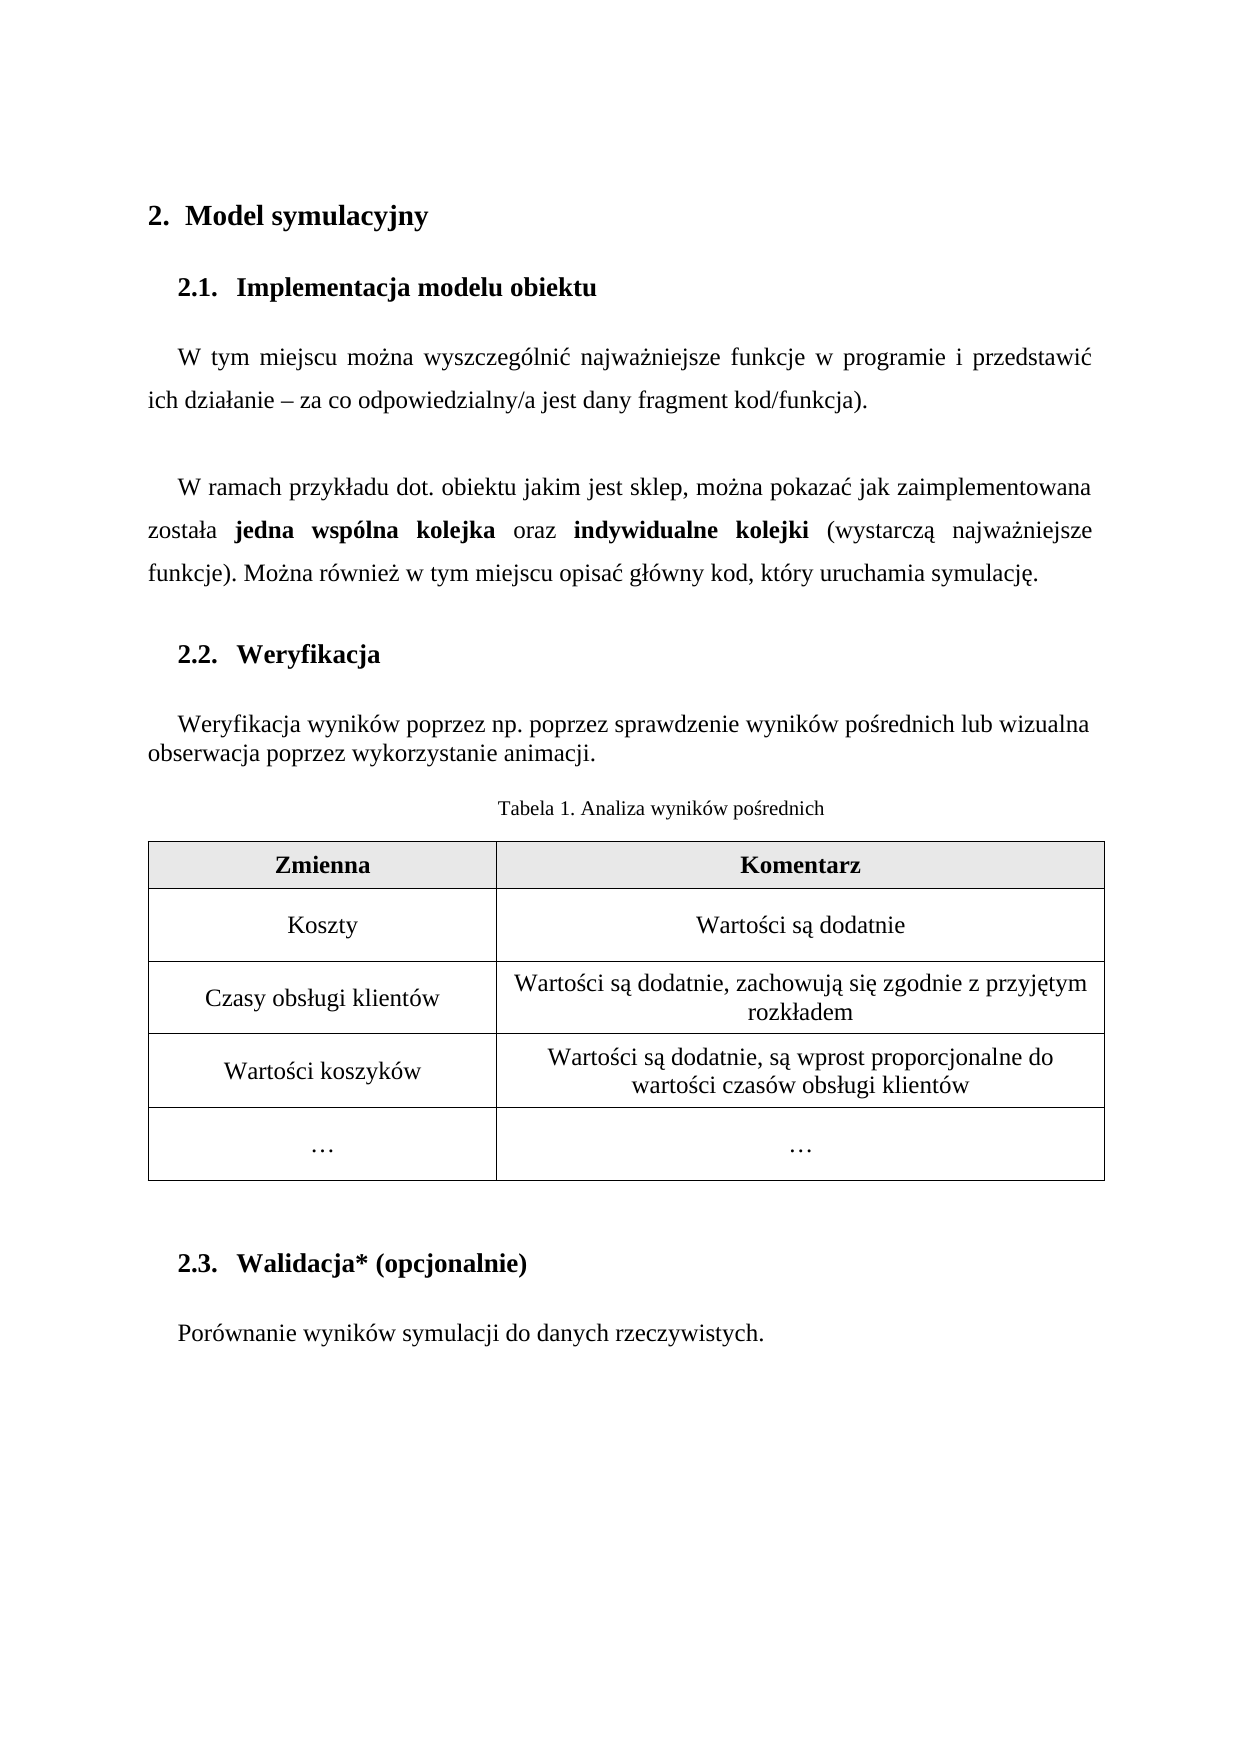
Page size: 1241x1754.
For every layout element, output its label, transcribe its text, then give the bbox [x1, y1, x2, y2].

text Weryfikacja wyników poprzez np. poprzez sprawdzenie wyników pośrednich lub wizualna obserwacja poprzez wykorzystanie animacji. [148, 709, 1093, 767]
text W ramach przykładu dot. obiektu jakim jest sklep, można pokazać jak zaimplementowana została jedna wspólna kolejka oraz indywidualne kolejki (wystarczą najważniejsze funkcje). Można również w tym miejscu opisać główny kod, który uruchamia symulację. [148, 472, 1093, 587]
table_header Komentarz [497, 842, 1104, 888]
list Model symulacyjny [148, 198, 1093, 231]
table_header Zmienna [149, 842, 496, 888]
table_cell Wartości są dodatnie, są wprost proporcjonalne do wartości czasów obsługi klientów [497, 1034, 1104, 1107]
text Tabela 1. Analiza wyników pośrednich [229, 796, 1093, 820]
table_cell Wartości są dodatnie [497, 889, 1104, 961]
table_cell Koszty [149, 889, 496, 961]
table_cell Czasy obsługi klientów [149, 962, 496, 1033]
text Porównanie wyników symulacji do danych rzeczywistych. [148, 1318, 1093, 1346]
table_cell … [149, 1108, 496, 1180]
table_cell Wartości są dodatnie, zachowują się zgodnie z przyjętym rozkładem [497, 962, 1104, 1033]
list Walidacja* (opcjonalnie) [177, 1247, 1093, 1278]
table_cell Wartości koszyków [149, 1034, 496, 1107]
list Implementacja modelu obiektu [177, 271, 1093, 302]
list Weryfikacja [177, 638, 1093, 670]
text W tym miejscu można wyszczególnić najważniejsze funkcje w programie i przedstawić ich działanie – za co odpowiedzialny/a jest dany fragment kod/funkcja). [148, 342, 1093, 414]
table_cell … [497, 1108, 1104, 1180]
